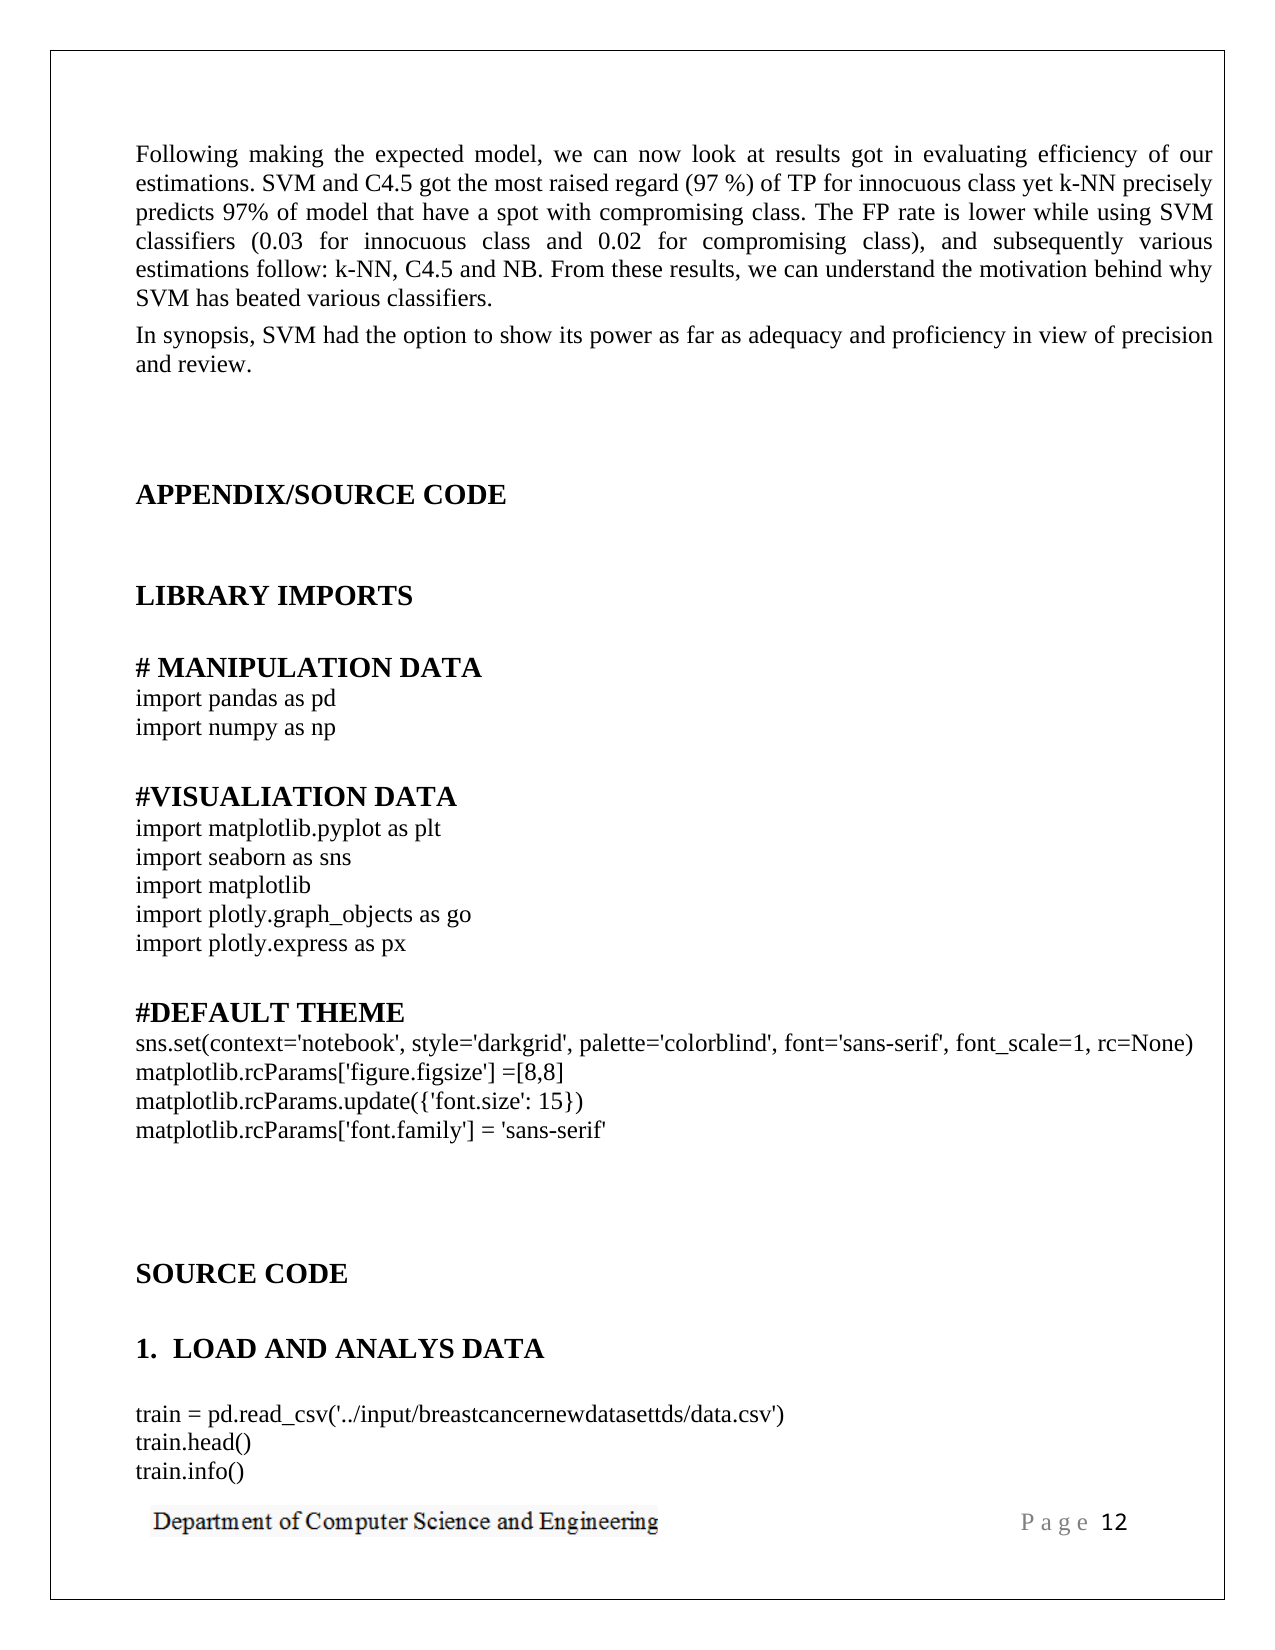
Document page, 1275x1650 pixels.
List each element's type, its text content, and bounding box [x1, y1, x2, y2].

text train = pd.read_csv('../input/breastcancernewdatasettds/data.csv') [135, 1399, 1214, 1427]
text SOURCE CODE [135, 1256, 1214, 1290]
text matplotlib.rcParams.update({'font.size': 15}) [135, 1086, 1214, 1115]
text import plotly.express as px [135, 928, 1214, 957]
text train.head() [135, 1427, 1214, 1456]
text # MANIPULATION DATA [135, 650, 1214, 683]
text import plotly.graph_objects as go [135, 899, 1214, 928]
text sns.set(context='notebook', style='darkgrid', palette='colorblind', font='sans-serif', font_scale=1, rc=None) [135, 1028, 1214, 1057]
text import pandas as pd [135, 683, 1214, 712]
text import matplotlib [135, 870, 1214, 899]
text #VISUALIATION DATA [135, 779, 1214, 813]
text #DEFAULT THEME [135, 995, 1214, 1028]
text train.info() [135, 1456, 1214, 1485]
text LIBRARY IMPORTS [135, 578, 1214, 612]
text matplotlib.rcParams['font.family'] = 'sans-serif' [135, 1115, 1214, 1143]
subtitle Following making the expected model, we can now look at results got in evaluating efficiency of our estimations. SVM and C4.5 got the most raised regard (97 %) of TP for innocuous class yet k-NN precisely predicts 97% of model that have a spot with compromising class. The FP rate is lower while using SVM classifiers (0.03 for innocuous class and 0.02 for compromising class), and subsequently various estimations follow: k-NN, C4.5 and NB. From these results, we can understand the motivation behind why SVM has beated various classifiers. [135, 139, 1214, 312]
text matplotlib.rcParams['figure.figsize'] =[8,8] [135, 1057, 1214, 1086]
subtitle LOAD AND ANALYS DATA [135, 1332, 1214, 1365]
text APPENDIX/SOURCE CODE [135, 477, 1214, 511]
text import numpy as np [135, 712, 1214, 741]
text import seaborn as sns [135, 842, 1214, 870]
subtitle In synopsis, SVM had the option to show its power as far as adequacy and proficiency in view of precision and review. [135, 321, 1214, 378]
picture [150, 1505, 658, 1537]
text import matplotlib.pyplot as plt [135, 813, 1214, 842]
